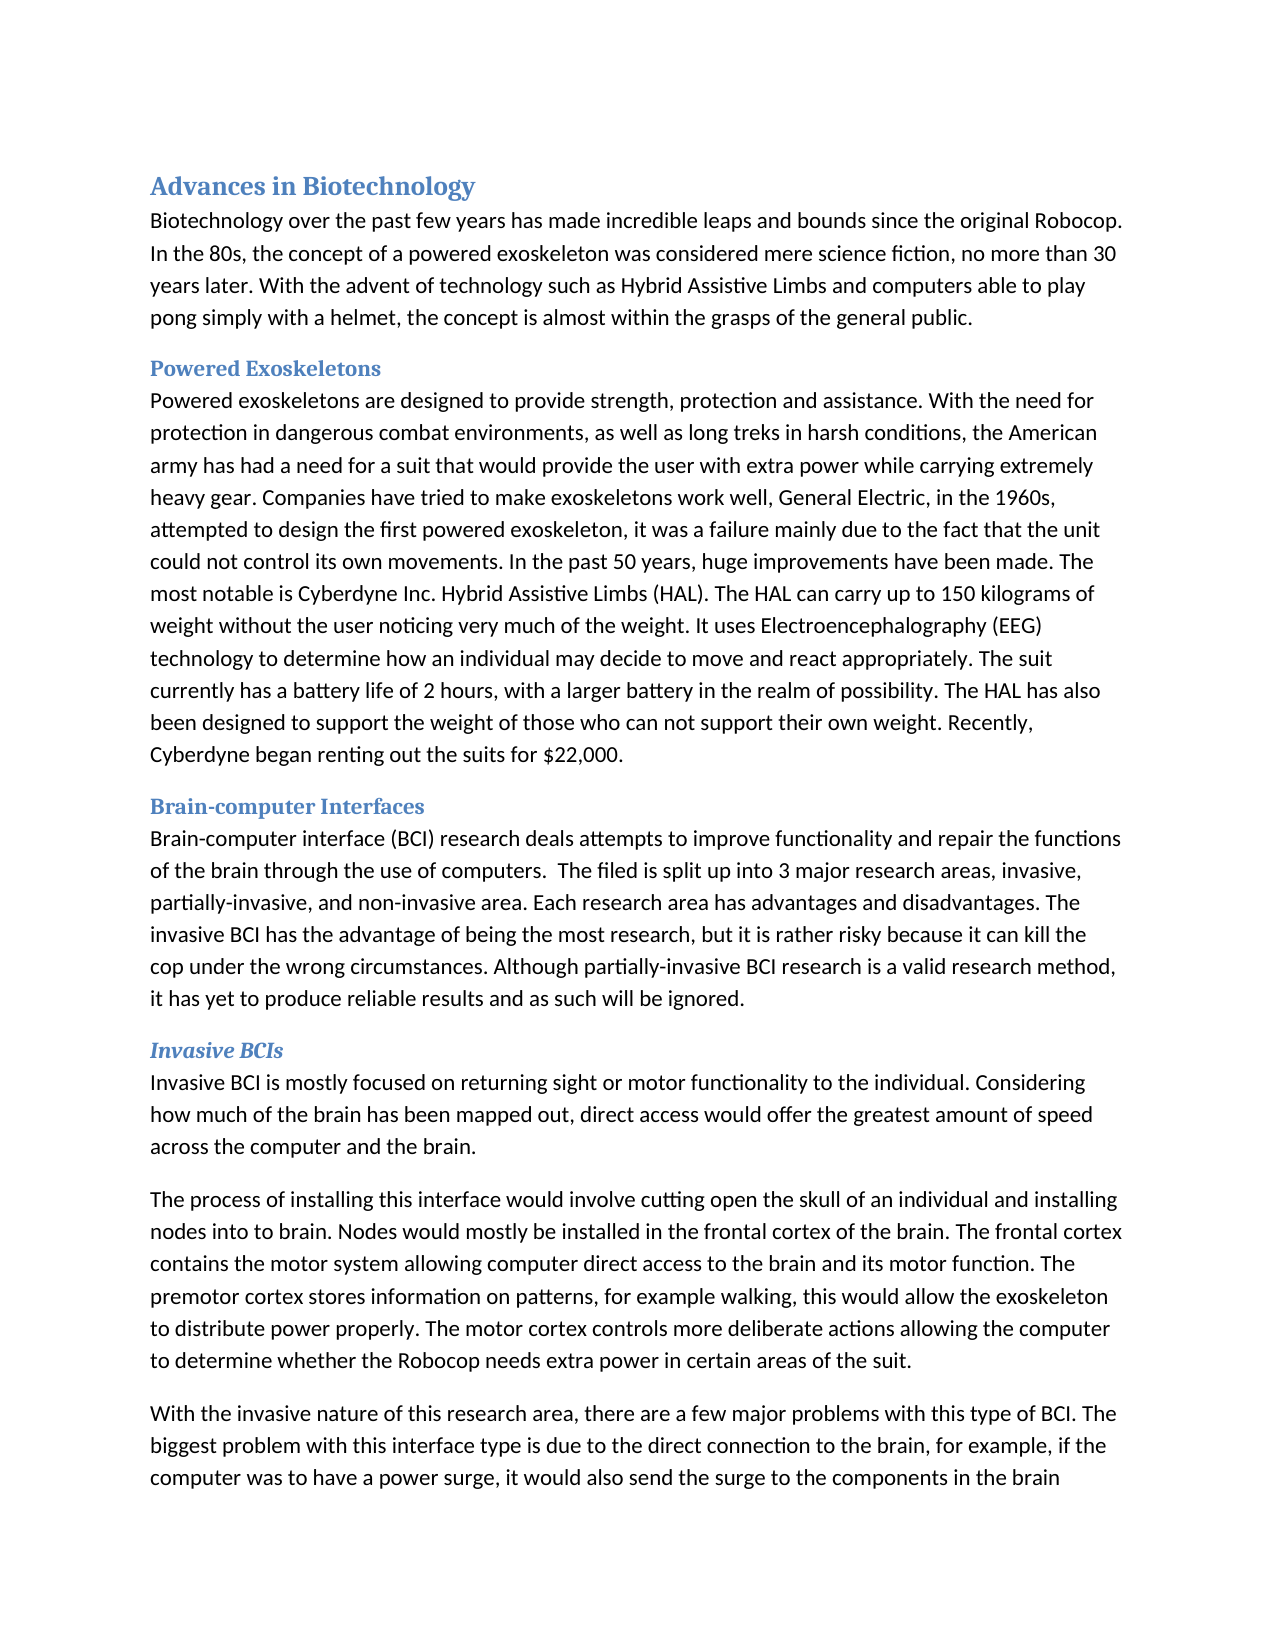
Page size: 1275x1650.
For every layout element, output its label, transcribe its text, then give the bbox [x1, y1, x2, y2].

subtitle Invasive BCIs [150, 1038, 1125, 1064]
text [150, 1399, 1125, 1492]
text The process of installing this interface would involve cutting open the skull of an individual and installing nodes into to brain. Nodes would mostly be installed in the frontal cortex of the brain. The frontal cortex contains the motor system allowing computer direct access to the brain and its motor function. The premotor cortex stores information on patterns, for example walking, this would allow the exoskeleton to distribute power properly. The motor cortex controls more deliberate actions allowing the computer to determine whether the Robocop needs extra power in certain areas of the suit. [150, 1185, 1125, 1374]
subtitle Brain-computer Interfaces [150, 793, 1125, 820]
text Powered exoskeletons are designed to provide strength, protection and assistance. With the need for protection in dangerous combat environments, as well as long treks in harsh conditions, the American army has had a need for a suit that would provide the user with extra power while carrying extremely heavy gear. Companies have tried to make exoskeletons work well, General Electric, in the 1960s, attempted to design the first powered exoskeleton, it was a failure mainly due to the fact that the unit could not control its own movements. In the past 50 years, huge improvements have been made. The most notable is Cyberdyne Inc. Hybrid Assistive Limbs (HAL). The HAL can carry up to 150 kilograms of weight without the user noticing very much of the weight. It uses Electroencephalography (EEG) technology to determine how an individual may decide to move and react appropriately. The suit currently has a battery life of 2 hours, with a larger battery in the realm of possibility. The HAL has also been designed to support the weight of those who can not support their own weight. Recently, Cyberdyne began renting out the suits for $22,000. [150, 386, 1125, 768]
subtitle Advances in Biotechnology [150, 171, 1125, 202]
text Invasive BCI is mostly focused on returning sight or motor functionality to the individual. Considering how much of the brain has been mapped out, direct access would offer the greatest amount of speed across the computer and the brain. [150, 1068, 1125, 1160]
text Biotechnology over the past few years has made incredible leaps and bounds since the original Robocop. In the 80s, the concept of a powered exoskeleton was considered mere science fiction, no more than 30 years later. With the advent of technology such as Hybrid Assistive Limbs and computers able to play pong simply with a helmet, the concept is almost within the grasps of the general public. [150, 207, 1125, 331]
text Brain-computer interface (BCI) research deals attempts to improve functionality and repair the functions of the brain through the use of computers. The filed is split up into 3 major research areas, invasive, partially-invasive, and non-invasive area. Each research area has advantages and disadvantages. The invasive BCI has the advantage of being the most research, but it is rather risky because it can kill the cop under the wrong circumstances. Although partially-invasive BCI research is a valid research method, it has yet to produce reliable results and as such will be ignored. [150, 824, 1125, 1013]
subtitle Powered Exoskeletons [150, 356, 1125, 382]
